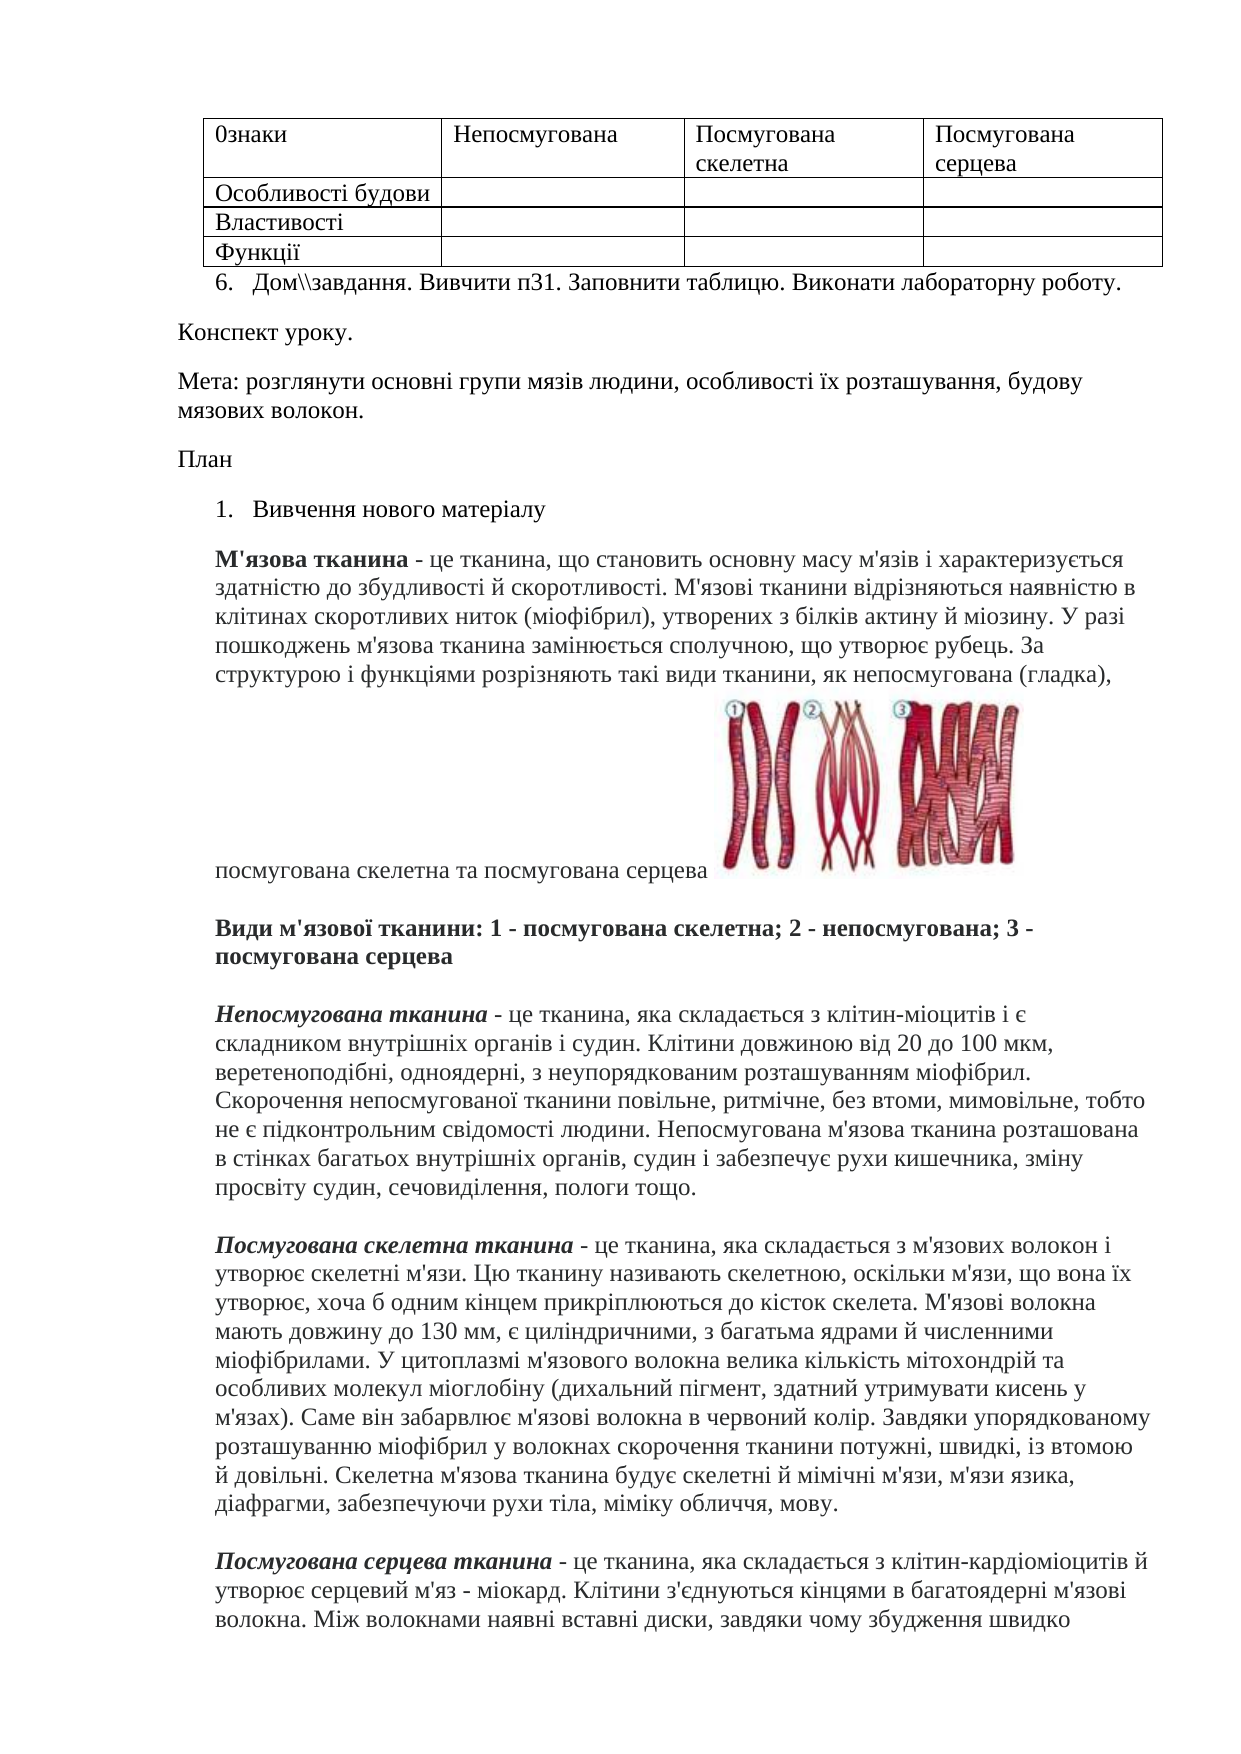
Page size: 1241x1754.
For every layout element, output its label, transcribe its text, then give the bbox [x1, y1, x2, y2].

list Дом\\завдання. Вивчити п31. Заповнити таблицю. Виконати лабораторну роботу. [215, 267, 1152, 296]
table_header 0знаки [204, 119, 441, 177]
list Вивчення нового матеріалу [215, 494, 1152, 523]
text М'язова тканина - це тканина, що становить основну масу м'язів і характеризується здатністю до збудливості й скоротливості. М'язові тканини відрізняються наявністю в клітинах скоротливих ниток (міофібрил), утворених з білків актину й міозину. У разі пошкоджень м'язова тканина замінюється сполучною, що утворює рубець. За структурою і функціями розрізняють такі види тканини, як непосмугована (гладка), посмугована скелетна та посмугована серцева [215, 544, 1152, 883]
table_header Непосмугована [442, 119, 684, 177]
text Посмугована скелетна тканина - це тканина, яка складається з м'язових волокон і утворює скелетні м'язи. Цю тканину називають скелетною, оскільки м'язи, що вона їх утворює, хоча б одним кінцем прикріплюються до кісток скелета. М'язові волокна мають довжину до 130 мм, є циліндричними, з багатьма ядрами й численними міофібрилами. У цитоплазмі м'язового волокна велика кількість мітохондрій та особливих молекул міоглобіну (дихальний пігмент, здатний утримувати кисень у м'язах). Саме він забарвлює м'язові волокна в червоний колір. Завдяки упорядкованому розташуванню міофібрил у волокнах скорочення тканини потужні, швидкі, із втомою й довільні. Скелетна м'язова тканина будує скелетні й мімічні м'язи, м'язи язика, діафрагми, забезпечуючи рухи тіла, міміку обличчя, мову. [215, 1230, 1152, 1517]
text Конспект уроку. [177, 317, 1152, 345]
table_cell [442, 208, 684, 236]
table_cell Властивості [204, 208, 441, 236]
text Види м'язової тканини: 1 - посмугована скелетна; 2 - непосмугована; 3 - посмугована серцева [215, 913, 1152, 970]
table_cell Особливості будови [204, 178, 441, 206]
picture [714, 687, 1024, 879]
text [215, 1546, 1152, 1633]
table_cell [442, 178, 684, 206]
text Мета: розглянути основні групи мязів людини, особливості їх розташування, будову мязових волокон. [177, 366, 1152, 424]
table_cell Функції [204, 237, 441, 266]
table_cell [924, 178, 1162, 206]
table_cell [685, 237, 923, 266]
table_cell [924, 208, 1162, 236]
table_cell [924, 237, 1162, 266]
table_header Посмугована скелетна [685, 119, 923, 177]
table_cell [685, 178, 923, 206]
text План [177, 444, 1152, 473]
table_header Посмугована серцева [924, 119, 1162, 177]
table_cell [685, 208, 923, 236]
table_cell [442, 237, 684, 266]
text Непосмугована тканина - це тканина, яка складається з клітин-міоцитів і є складником внутрішніх органів і судин. Клітини довжиною від 20 до 100 мкм, веретеноподібні, одноядерні, з неупорядкованим розташуванням міофібрил. Скорочення непосмугованої тканини повільне, ритмічне, без втоми, мимовільне, тобто не є підконтрольним свідомості людини. Непосмугована м'язова тканина розташована в стінках багатьох внутрішніх органів, судин і забезпечує рухи кишечника, зміну просвіту судин, сечовиділення, пологи тощо. [215, 999, 1152, 1201]
